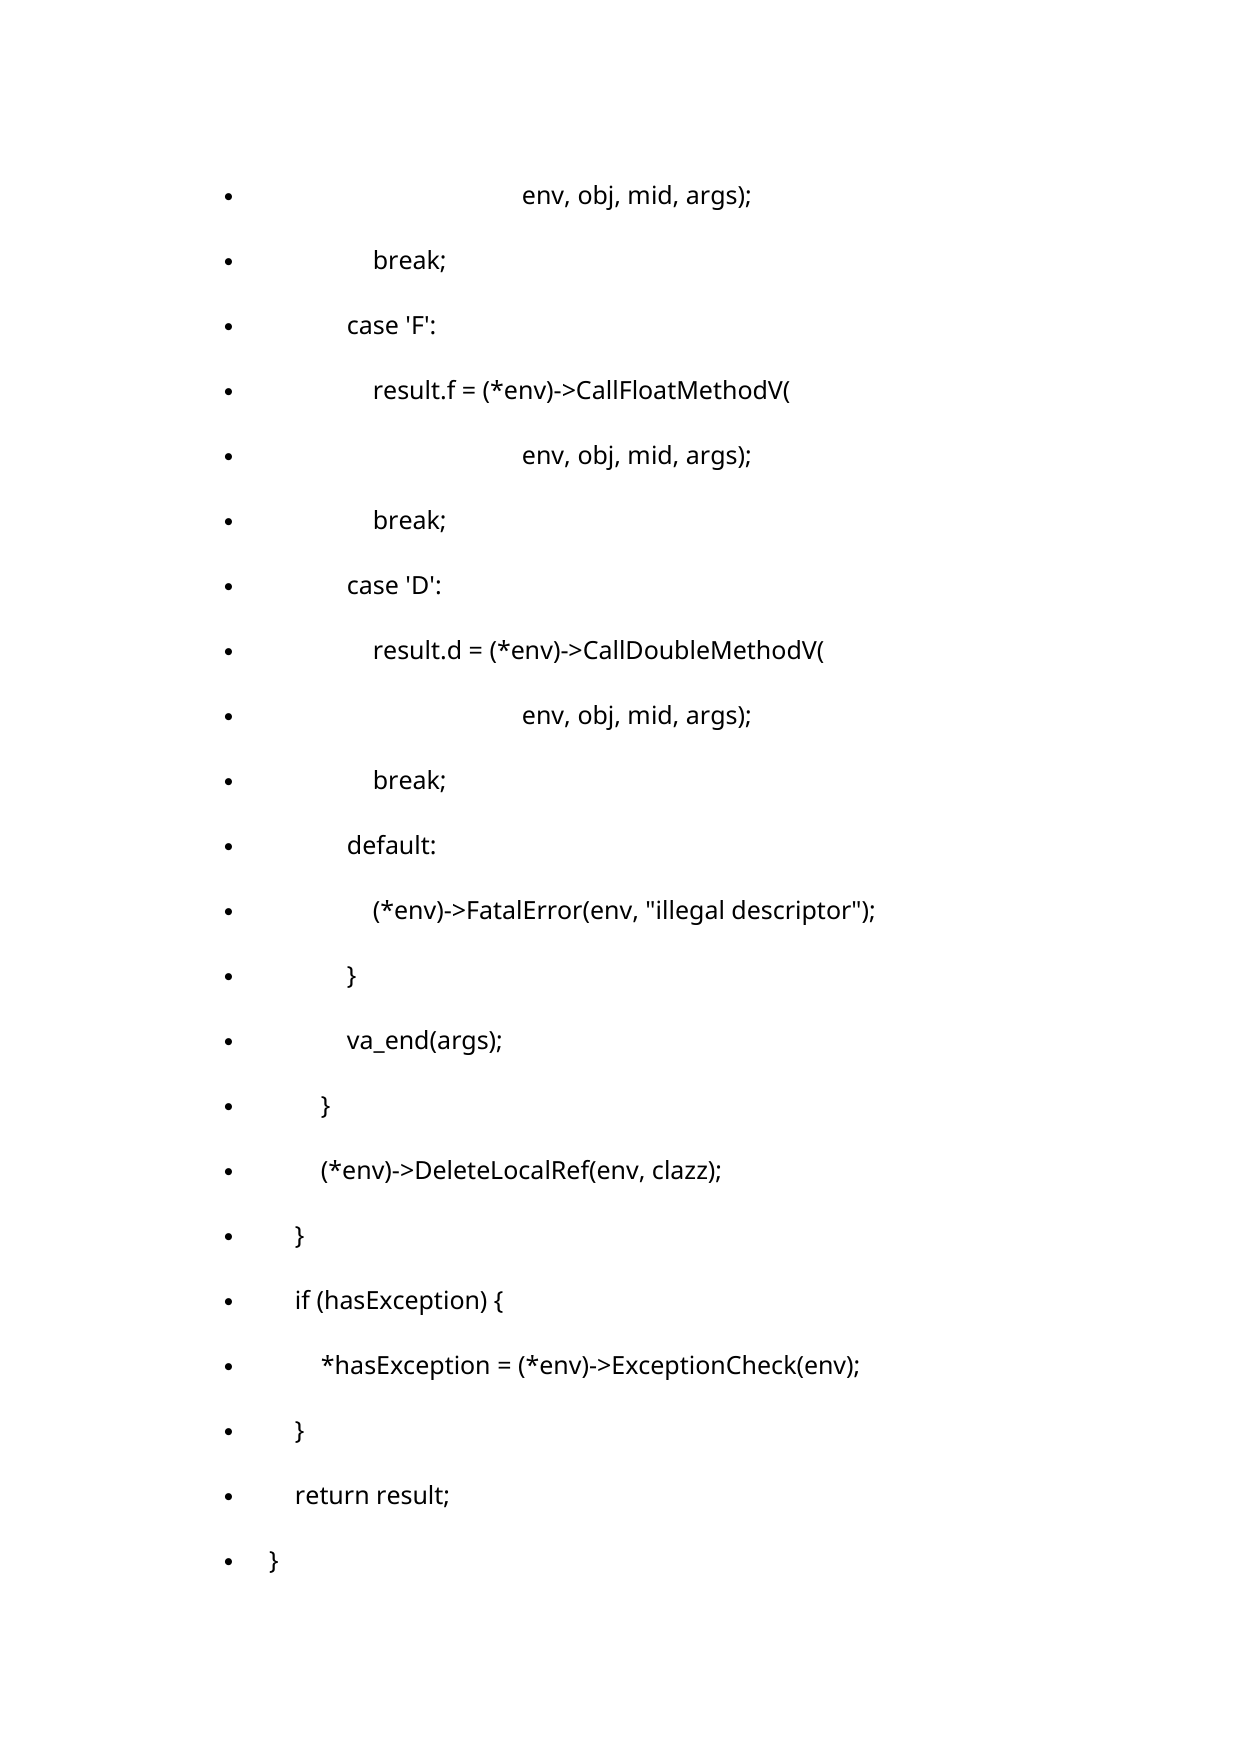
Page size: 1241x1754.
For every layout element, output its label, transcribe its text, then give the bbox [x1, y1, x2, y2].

list (*env)->DeleteLocalRef(env, clazz); [225, 1137, 1053, 1202]
list break; [225, 747, 1053, 812]
list } [225, 942, 1053, 1007]
list return result; [225, 1462, 1053, 1527]
list *hasException = (*env)->ExceptionCheck(env); [225, 1332, 1053, 1397]
list } [225, 1202, 1053, 1267]
list (*env)->FatalError(env, "illegal descriptor"); [225, 877, 1053, 942]
list va_end(args); [225, 1007, 1053, 1072]
list break; [225, 487, 1053, 552]
list env, obj, mid, args); [225, 422, 1053, 487]
list break; [225, 227, 1053, 292]
list env, obj, mid, args); [225, 682, 1053, 747]
list result.f = (*env)->CallFloatMethodV( [225, 357, 1053, 422]
list if (hasException) { [225, 1267, 1053, 1332]
list } [225, 1397, 1053, 1462]
list case 'F': [225, 292, 1053, 357]
list result.d = (*env)->CallDoubleMethodV( [225, 617, 1053, 682]
list } [225, 1072, 1053, 1137]
list } [225, 1527, 1053, 1592]
list default: [225, 812, 1053, 877]
list env, obj, mid, args); [225, 162, 1053, 227]
list case 'D': [225, 552, 1053, 617]
